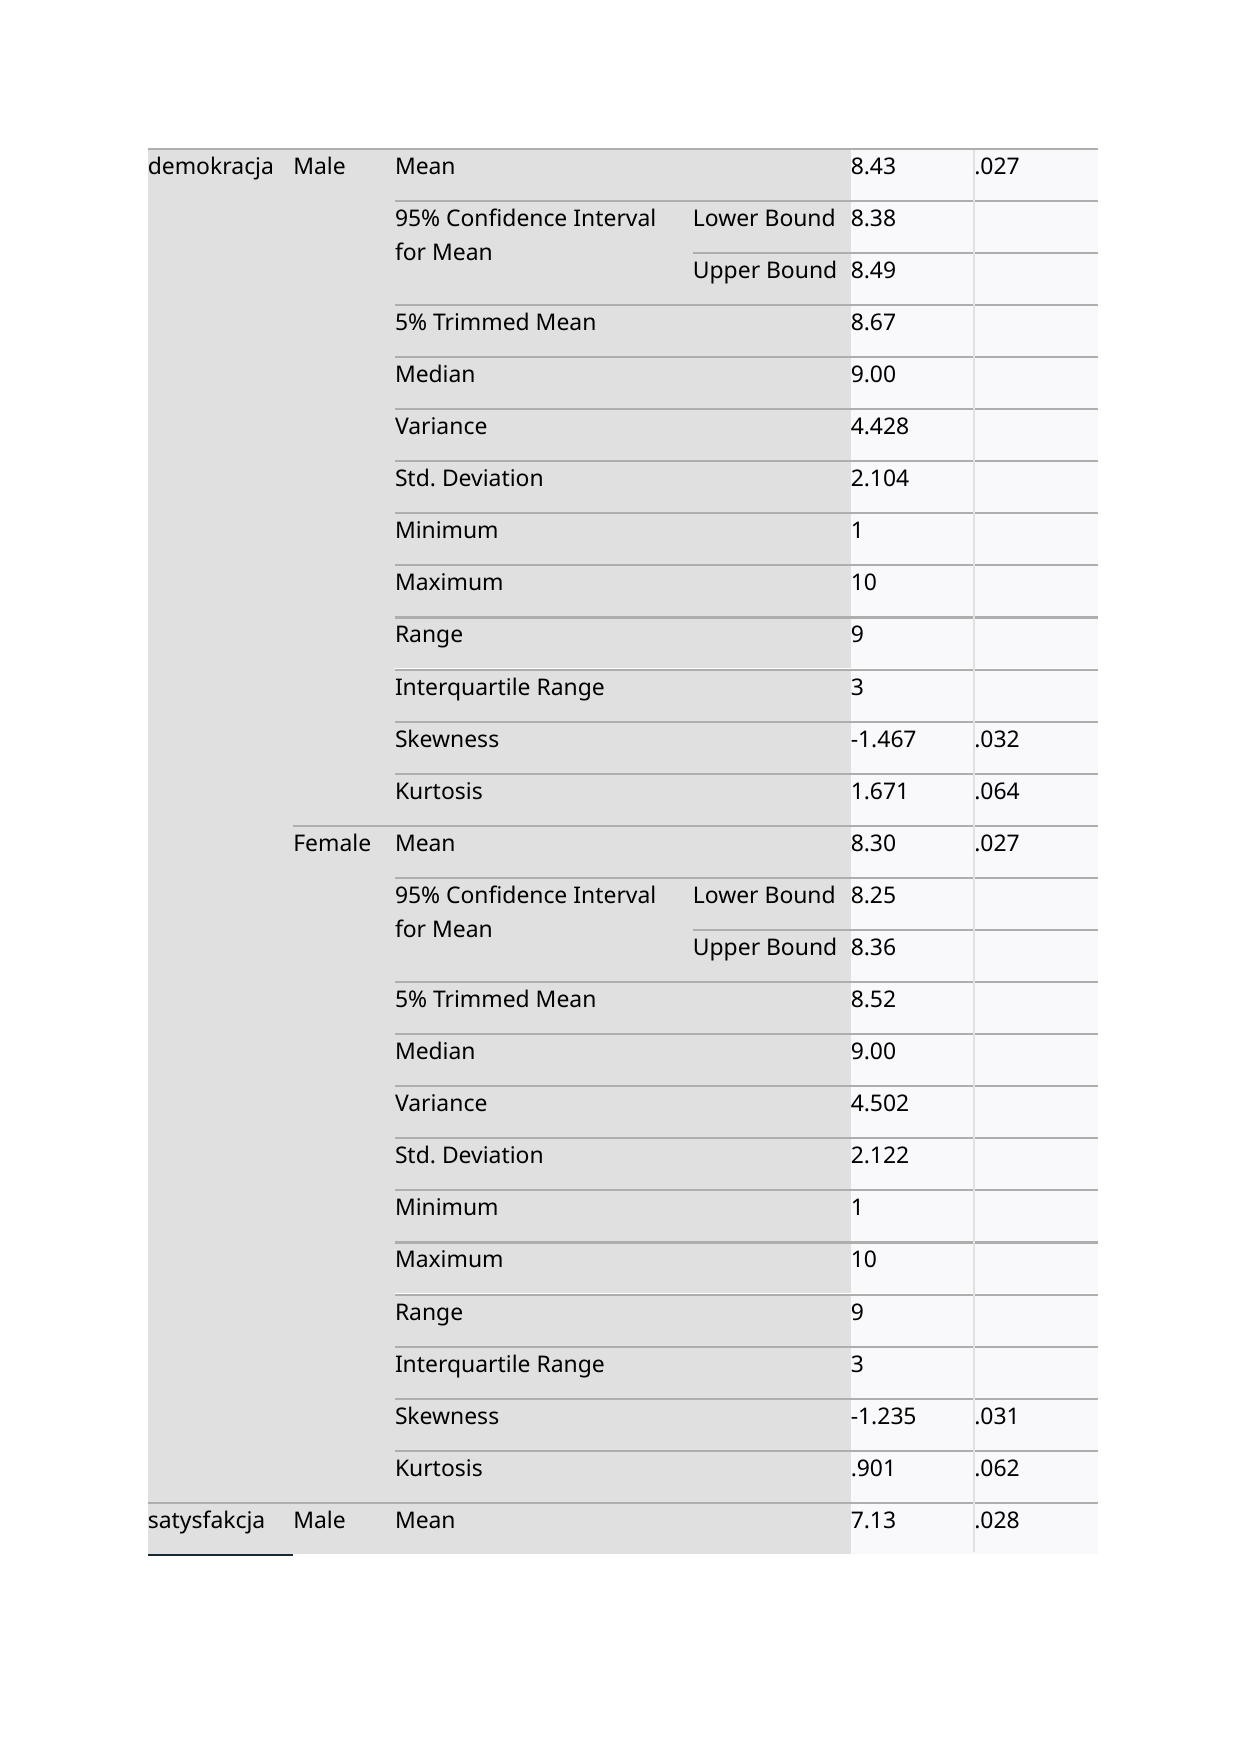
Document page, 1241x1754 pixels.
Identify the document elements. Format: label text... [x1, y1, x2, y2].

table_cell Minimum [395, 1191, 851, 1241]
table_cell Std. Deviation [395, 462, 851, 512]
table_cell Kurtosis [395, 775, 851, 825]
table_cell Female [293, 827, 395, 1502]
table_cell [975, 879, 1098, 929]
table_cell 8.67 [851, 306, 973, 356]
table_cell satysfakcja [148, 1504, 293, 1554]
table_cell 10 [851, 566, 973, 616]
table_cell .027 [975, 150, 1098, 200]
table_cell [975, 1348, 1098, 1398]
table_cell [975, 671, 1098, 721]
table_cell -1.235 [851, 1400, 973, 1450]
table_cell Variance [395, 410, 851, 460]
table_cell Upper Bound [693, 931, 851, 981]
table_cell 8.52 [851, 983, 973, 1033]
table_cell [975, 1296, 1098, 1346]
table_cell Median [395, 1035, 851, 1085]
table_cell .031 [975, 1400, 1098, 1450]
table_cell Mean [395, 827, 851, 877]
table_cell .028 [974, 1504, 1098, 1554]
table_cell 3 [851, 671, 973, 721]
table_cell 8.43 [851, 150, 973, 200]
table_cell [975, 566, 1098, 616]
table_cell Lower Bound [693, 879, 851, 929]
table_cell Std. Deviation [395, 1139, 851, 1189]
table_cell [975, 619, 1098, 668]
table_cell 9 [851, 619, 973, 668]
table_cell 95% Confidence Interval for Mean [395, 202, 693, 304]
table_cell Range [395, 619, 851, 668]
table_cell -1.467 [851, 723, 973, 773]
table_cell [975, 983, 1098, 1033]
table_cell Maximum [395, 1244, 851, 1293]
table_cell Mean [395, 1504, 851, 1554]
table_cell [975, 306, 1098, 356]
table_cell Interquartile Range [395, 671, 851, 721]
table_cell [975, 254, 1098, 304]
table_cell 2.122 [851, 1139, 973, 1189]
table_cell [975, 1035, 1098, 1085]
table_cell .062 [975, 1452, 1098, 1502]
table_cell demokracja [148, 150, 293, 1502]
table_cell 7.13 [851, 1504, 974, 1554]
table_cell [975, 202, 1098, 252]
table_cell Skewness [395, 723, 851, 773]
table_cell [975, 514, 1098, 564]
table_cell Maximum [395, 566, 851, 616]
table_cell 8.30 [851, 827, 973, 877]
table_cell Male [293, 150, 395, 825]
table_cell 10 [851, 1244, 973, 1293]
table_cell Median [395, 358, 851, 408]
table_cell 5% Trimmed Mean [395, 983, 851, 1033]
table_cell 8.38 [851, 202, 973, 252]
table_cell 1 [851, 1191, 973, 1241]
table_cell [975, 931, 1098, 981]
table_cell [975, 358, 1098, 408]
table_cell [975, 1139, 1098, 1189]
table_cell Kurtosis [395, 1452, 851, 1502]
table_cell 8.36 [851, 931, 973, 981]
table_cell 8.49 [851, 254, 973, 304]
table_cell .901 [851, 1452, 973, 1502]
table_cell Variance [395, 1087, 851, 1137]
table_cell 4.502 [851, 1087, 973, 1137]
table_cell Interquartile Range [395, 1348, 851, 1398]
table_cell Skewness [395, 1400, 851, 1450]
table_cell 5% Trimmed Mean [395, 306, 851, 356]
table_cell 3 [851, 1348, 973, 1398]
table_cell 9 [851, 1296, 973, 1346]
table_cell .064 [975, 775, 1098, 825]
table_cell [975, 1191, 1098, 1241]
table_cell Upper Bound [693, 254, 851, 304]
table_cell .027 [975, 827, 1098, 877]
table_cell 9.00 [851, 358, 973, 408]
table_cell 95% Confidence Interval for Mean [395, 879, 693, 981]
table_cell 4.428 [851, 410, 973, 460]
table_cell .032 [975, 723, 1098, 773]
table_cell 8.25 [851, 879, 973, 929]
table_cell 1.671 [851, 775, 973, 825]
table_cell 2.104 [851, 462, 973, 512]
table_cell Male [293, 1504, 395, 1554]
table_cell Mean [395, 150, 851, 200]
table_cell Range [395, 1296, 851, 1346]
table_cell [975, 1244, 1098, 1293]
table_cell Lower Bound [693, 202, 851, 252]
table_cell [975, 1087, 1098, 1137]
table_cell 1 [851, 514, 973, 564]
table_cell 9.00 [851, 1035, 973, 1085]
table_cell Minimum [395, 514, 851, 564]
table_cell [975, 410, 1098, 460]
table_cell [975, 462, 1098, 512]
